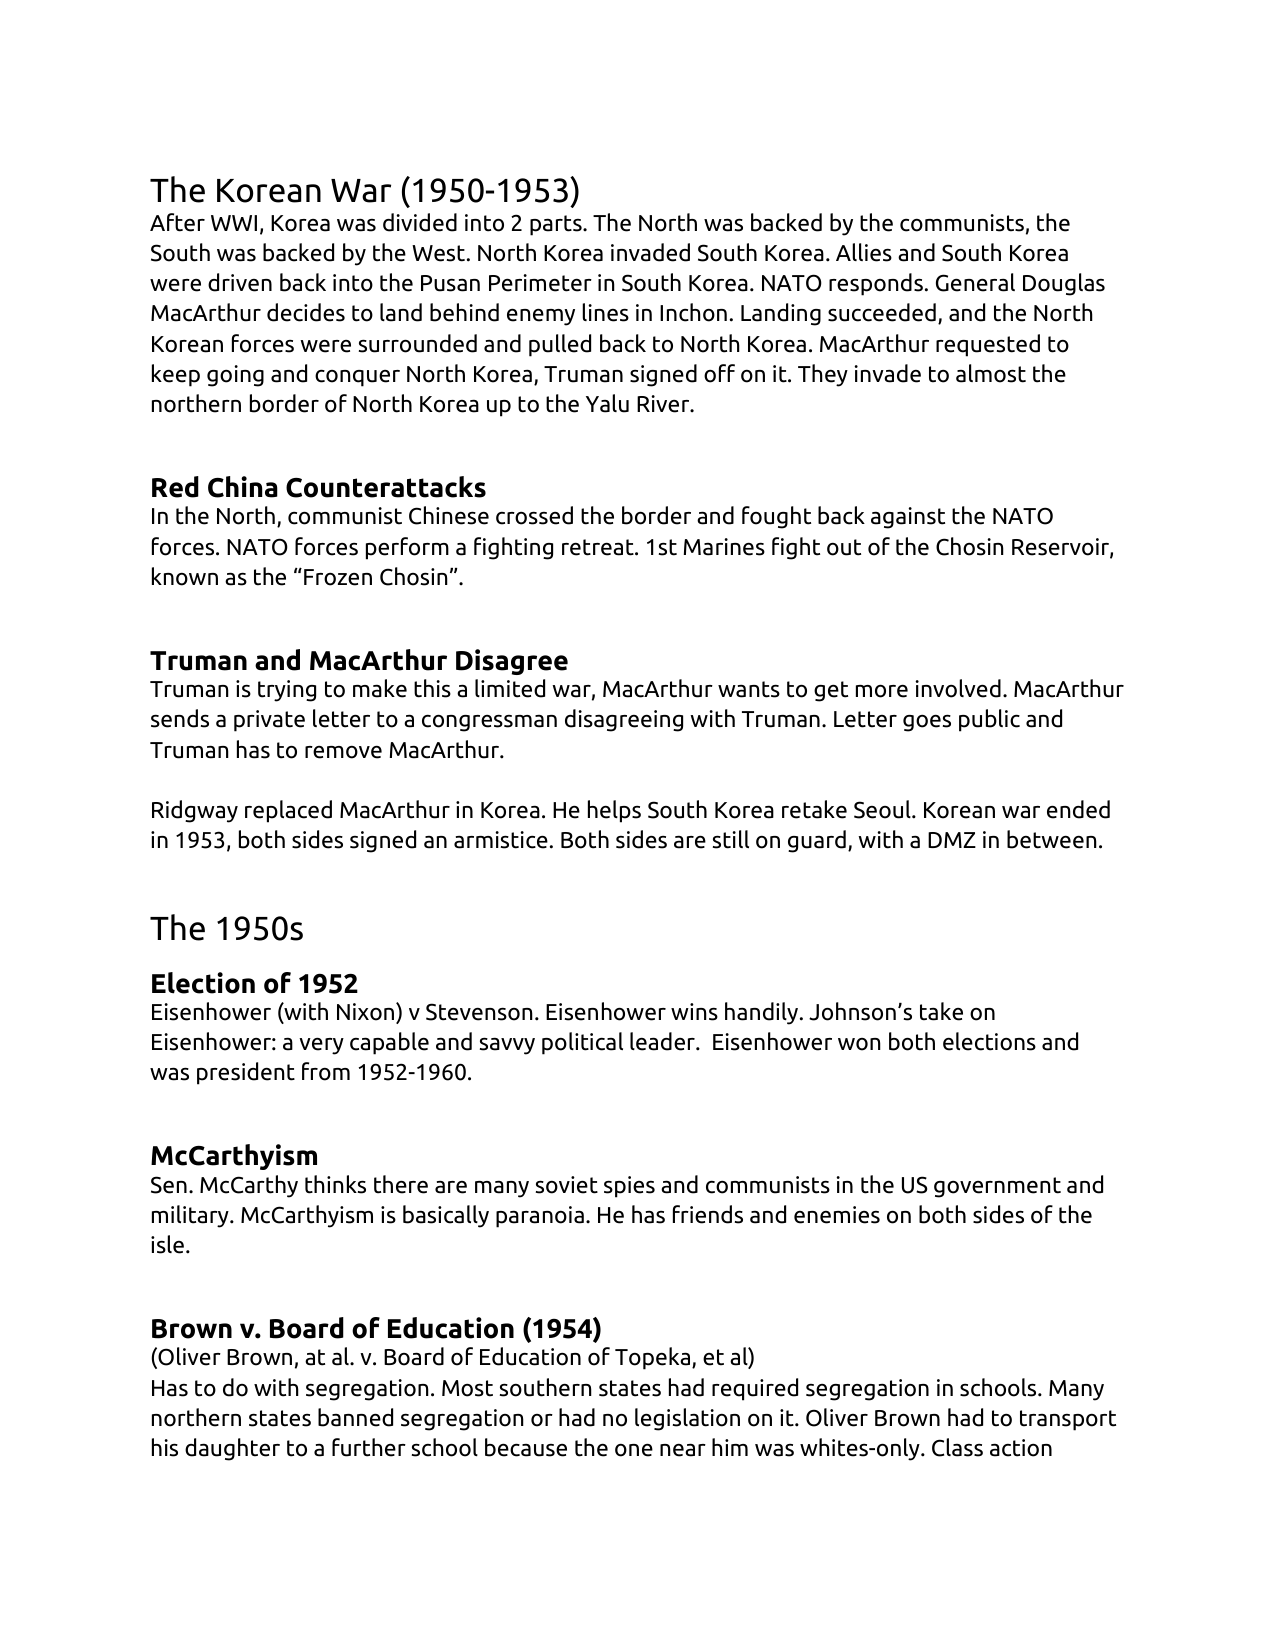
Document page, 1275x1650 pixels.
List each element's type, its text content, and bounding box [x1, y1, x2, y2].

text In the North, communist Chinese crossed the border and fought back against the NATO forces. NATO forces perform a fighting retreat. 1st Marines fight out of the Chosin Reservoir, known as the “Frozen Chosin”. [150, 503, 1125, 589]
text (Oliver Brown, at al. v. Board of Education of Topeka, et al) [150, 1344, 1125, 1370]
text Ridgway replaced MacArthur in Korea. He helps South Korea retake Seoul. Korean war ended in 1953, both sides signed an armistice. Both sides are still on guard, with a DMZ in between. [150, 796, 1125, 853]
subtitle The Korean War (1950-1953) [150, 171, 1125, 209]
subtitle Election of 1952 [150, 967, 1125, 998]
text Sen. McCarthy thinks there are many soviet spies and communists in the US government and military. McCarthyism is basically paranoia. He has friends and enemies on both sides of the isle. [150, 1171, 1125, 1258]
text Truman is trying to make this a limited war, MacArthur wants to get more involved. MacArthur sends a private letter to a congressman disagreeing with Truman. Letter goes public and Truman has to remove MacArthur. [150, 676, 1125, 762]
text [150, 1374, 1125, 1461]
text After WWI, Korea was divided into 2 parts. The North was backed by the communists, the South was backed by the West. North Korea invaded South Korea. Allies and South Korea were driven back into the Pusan Perimeter in South Korea. NATO responds. General Douglas MacArthur decides to land behind enemy lines in Inchon. Landing succeeded, and the North Korean forces were surrounded and pulled back to North Korea. MacArthur requested to keep going and conquer North Korea, Truman signed off on it. They invade to almost the northern border of North Korea up to the Yalu River. [150, 209, 1125, 417]
subtitle McCarthyism [150, 1140, 1125, 1171]
text Eisenhower (with Nixon) v Stevenson. Eisenhower wins handily. Johnson’s take on Eisenhower: a very capable and savvy political leader. Eisenhower won both elections and was president from 1952-1960. [150, 998, 1125, 1085]
subtitle Truman and MacArthur Disagree [150, 644, 1125, 676]
subtitle The 1950s [150, 908, 1125, 946]
subtitle Brown v. Board of Education (1954) [150, 1313, 1125, 1344]
subtitle Red China Counterattacks [150, 472, 1125, 503]
